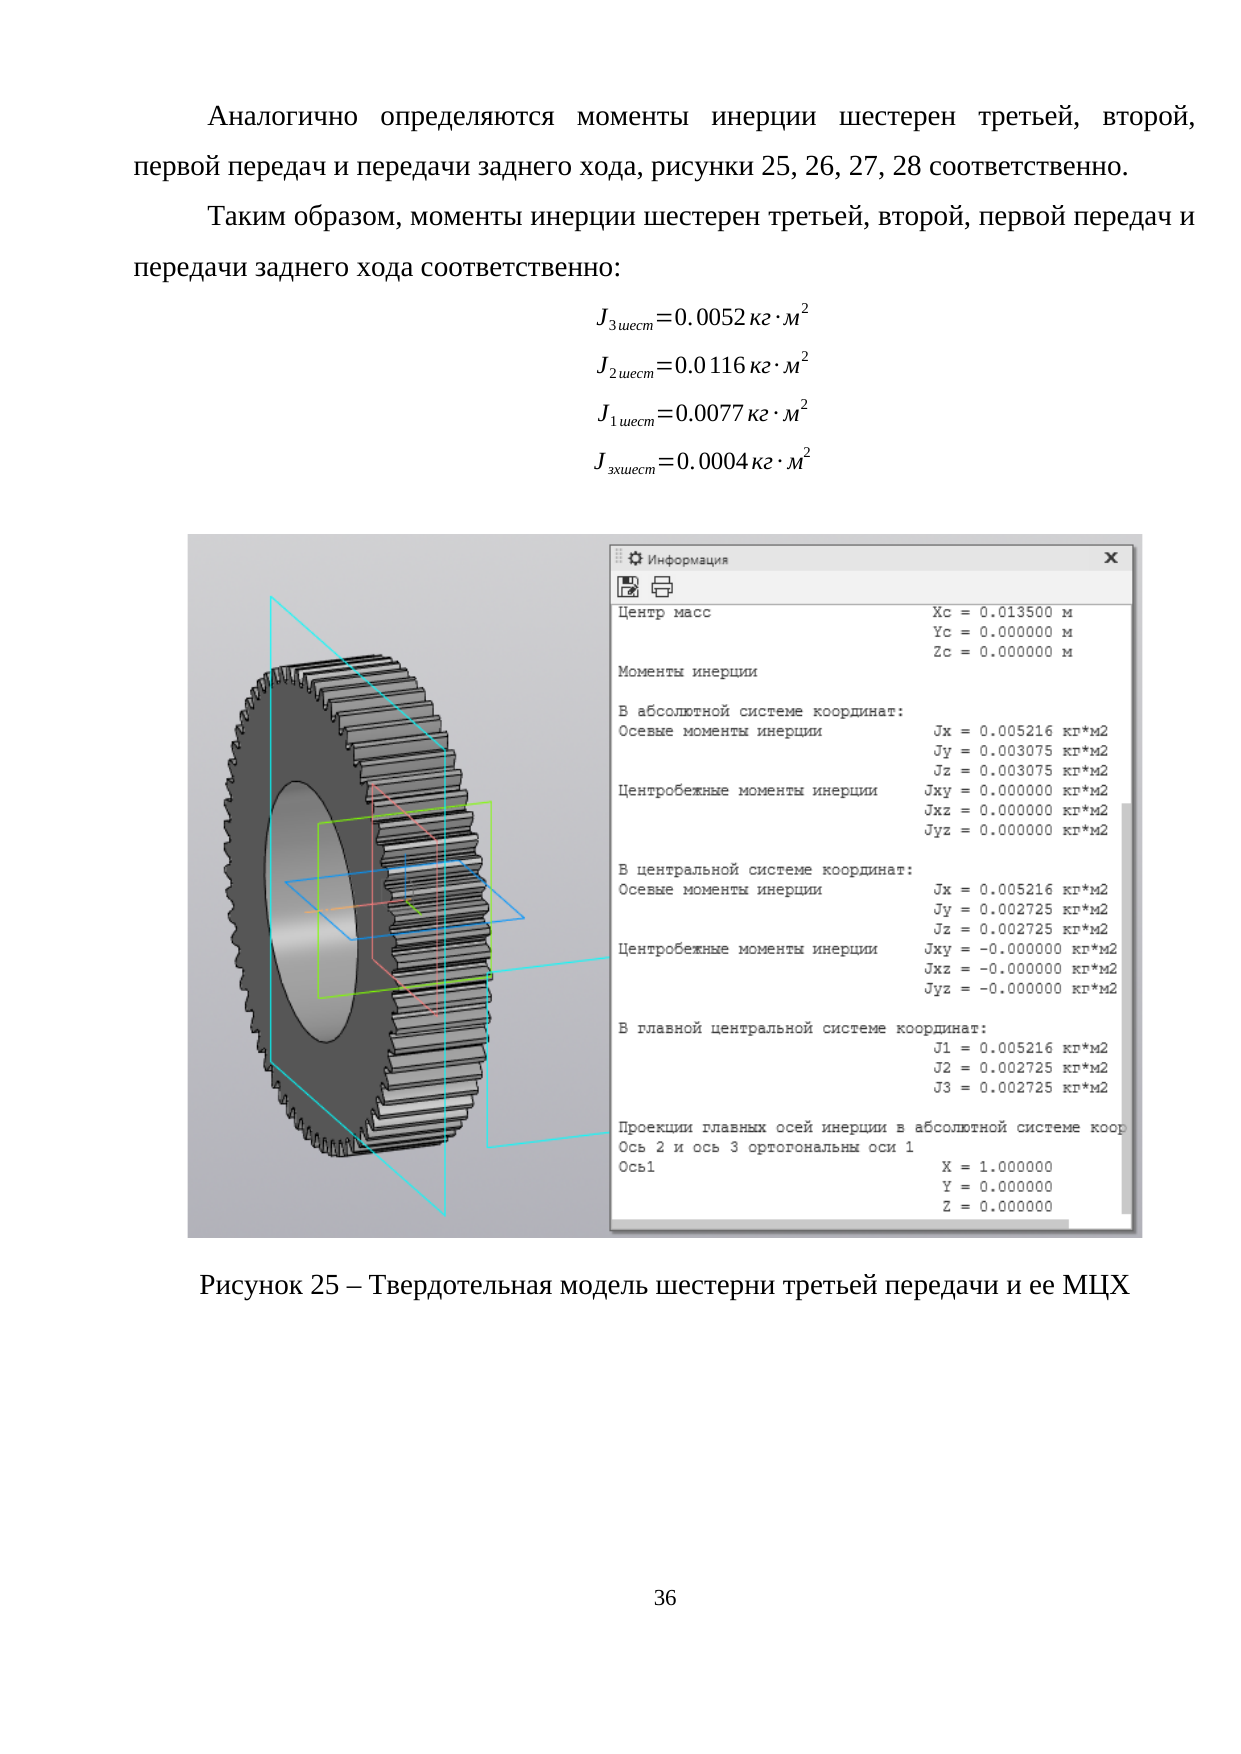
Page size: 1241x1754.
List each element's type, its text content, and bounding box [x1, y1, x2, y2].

text Рисунок 25 – Твердотельная модель шестерни третьей передачи и ее МЦХ [133, 1267, 1196, 1301]
picture [187, 534, 1143, 1238]
text Таким образом, моменты инерции шестерен третьей, второй, первой передач и передачи заднего хода соответственно: [133, 198, 1196, 282]
text Аналогично определяются моменты инерции шестерен третьей, второй, первой передач и передачи заднего хода, рисунки 25, 26, 27, 28 соответственно. [133, 98, 1196, 182]
